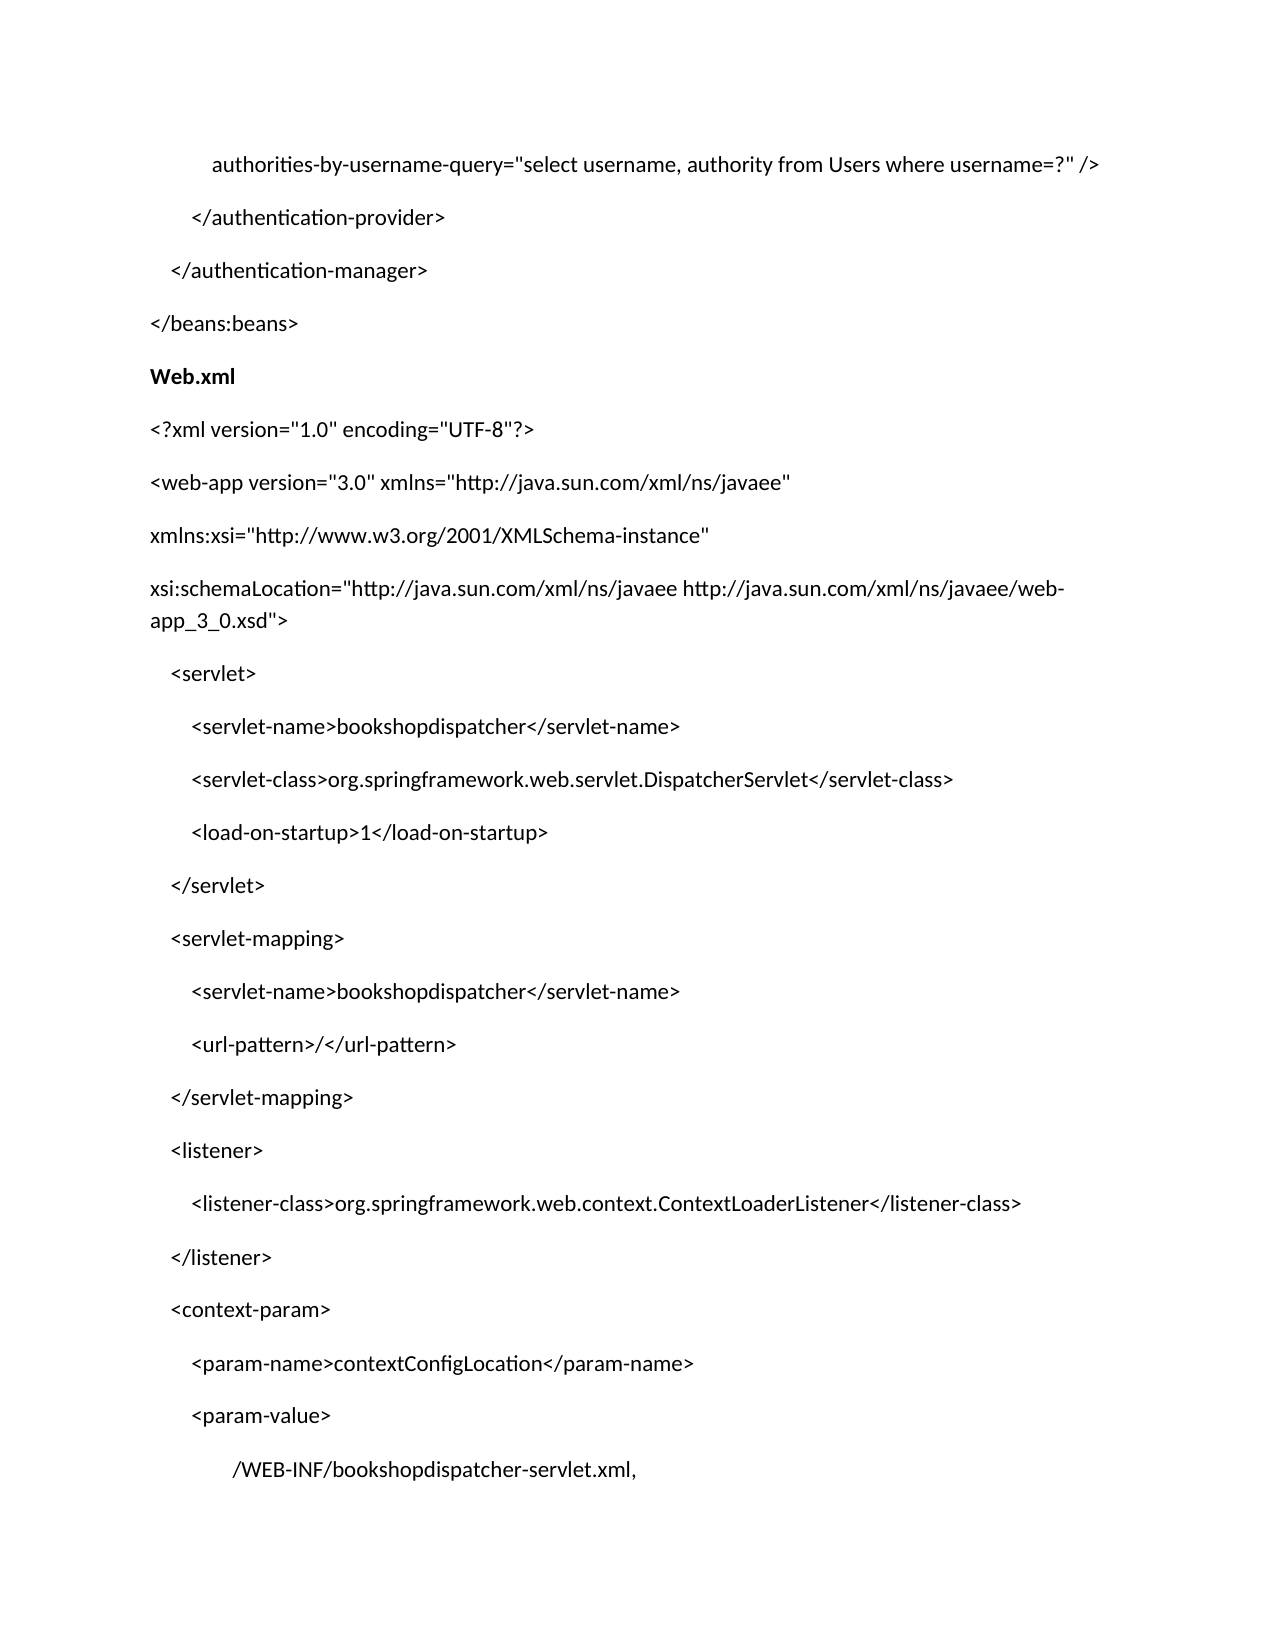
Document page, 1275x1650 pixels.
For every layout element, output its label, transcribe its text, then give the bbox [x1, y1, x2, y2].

text <servlet-class>org.springframework.web.servlet.DispatcherServlet</servlet-class> [150, 765, 1125, 793]
text <load-on-startup>1</load-on-startup> [150, 818, 1125, 846]
text <listener> [150, 1137, 1125, 1164]
text </listener> [150, 1243, 1125, 1271]
text </authentication-manager> [150, 256, 1125, 284]
text <servlet-mapping> [150, 924, 1125, 952]
text <?xml version="1.0" encoding="UTF-8"?> [150, 415, 1125, 443]
text <servlet-name>bookshopdispatcher</servlet-name> [150, 977, 1125, 1006]
text <url-pattern>/</url-pattern> [150, 1031, 1125, 1058]
text <web-app version="3.0" xmlns="http://java.sun.com/xml/ns/javaee" [150, 468, 1125, 496]
text </servlet> [150, 871, 1125, 899]
text <servlet-name>bookshopdispatcher</servlet-name> [150, 712, 1125, 740]
text </authentication-provider> [150, 203, 1125, 231]
text xsi:schemaLocation="http://java.sun.com/xml/ns/javaee http://java.sun.com/xml/ns/javaee/web-app_3_0.xsd"> [150, 574, 1125, 634]
text </servlet-mapping> [150, 1083, 1125, 1112]
text /WEB-INF/bookshopdispatcher-servlet.xml, [150, 1455, 1125, 1483]
text <param-value> [150, 1402, 1125, 1430]
text </beans:beans> [150, 309, 1125, 337]
text <context-param> [150, 1296, 1125, 1324]
text xmlns:xsi="http://www.w3.org/2001/XMLSchema-instance" [150, 521, 1125, 549]
text authorities-by-username-query="select username, authority from Users where username=?" /> [150, 150, 1125, 178]
text Web.xml [150, 362, 1125, 390]
text <servlet> [150, 659, 1125, 687]
text <listener-class>org.springframework.web.context.ContextLoaderListener</listener-class> [150, 1189, 1125, 1218]
text <param-name>contextConfigLocation</param-name> [150, 1349, 1125, 1377]
